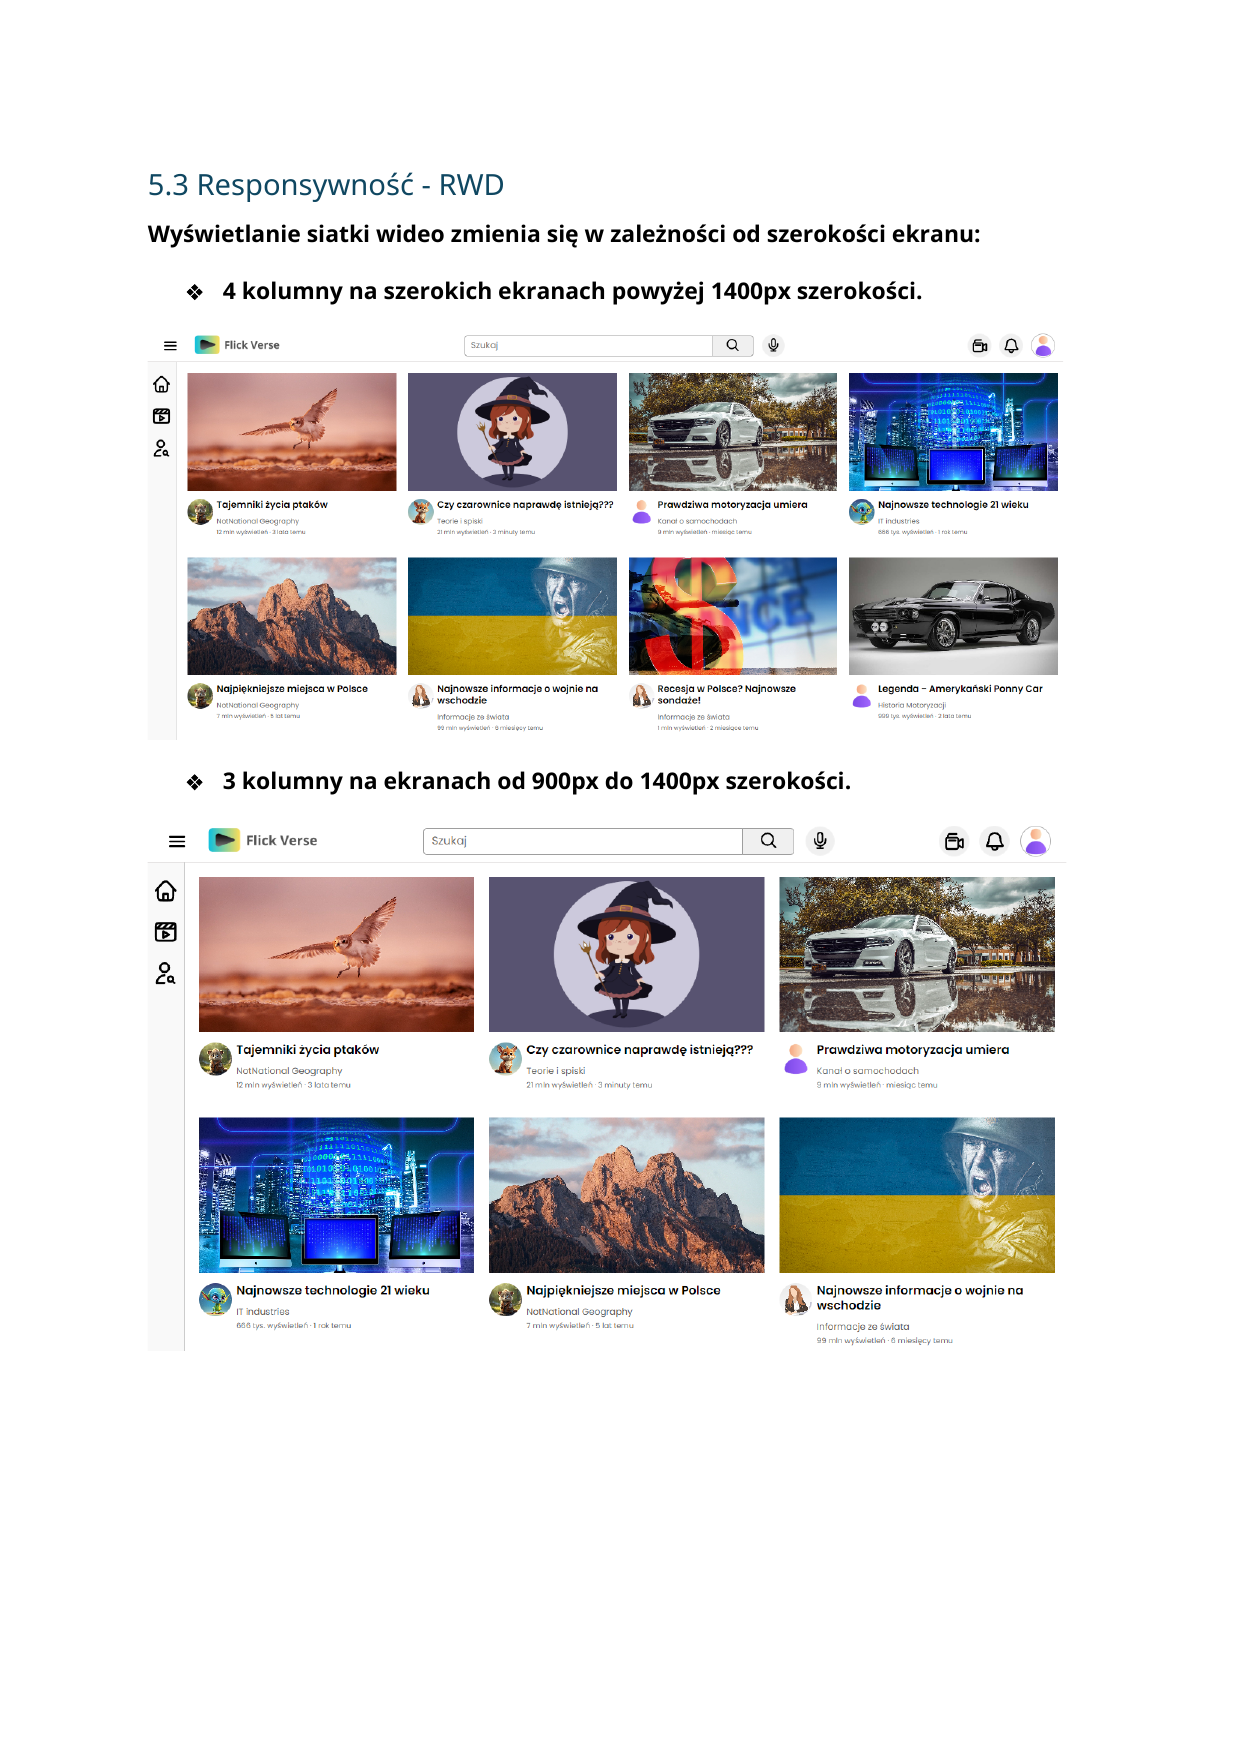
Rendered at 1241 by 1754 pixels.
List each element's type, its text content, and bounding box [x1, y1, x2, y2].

subtitle 5.3 Responsywność - RWD [148, 164, 1093, 204]
list 4 kolumny na szerokich ekranach powyżej 1400px szerokości. [185, 275, 1093, 306]
picture [147, 331, 1064, 740]
text Wyświetlanie siatki wideo zmienia się w zależności od szerokości ekranu: [148, 218, 1093, 249]
picture [147, 822, 1067, 1351]
list 3 kolumny na ekranach od 900px do 1400px szerokości. [185, 765, 1093, 797]
